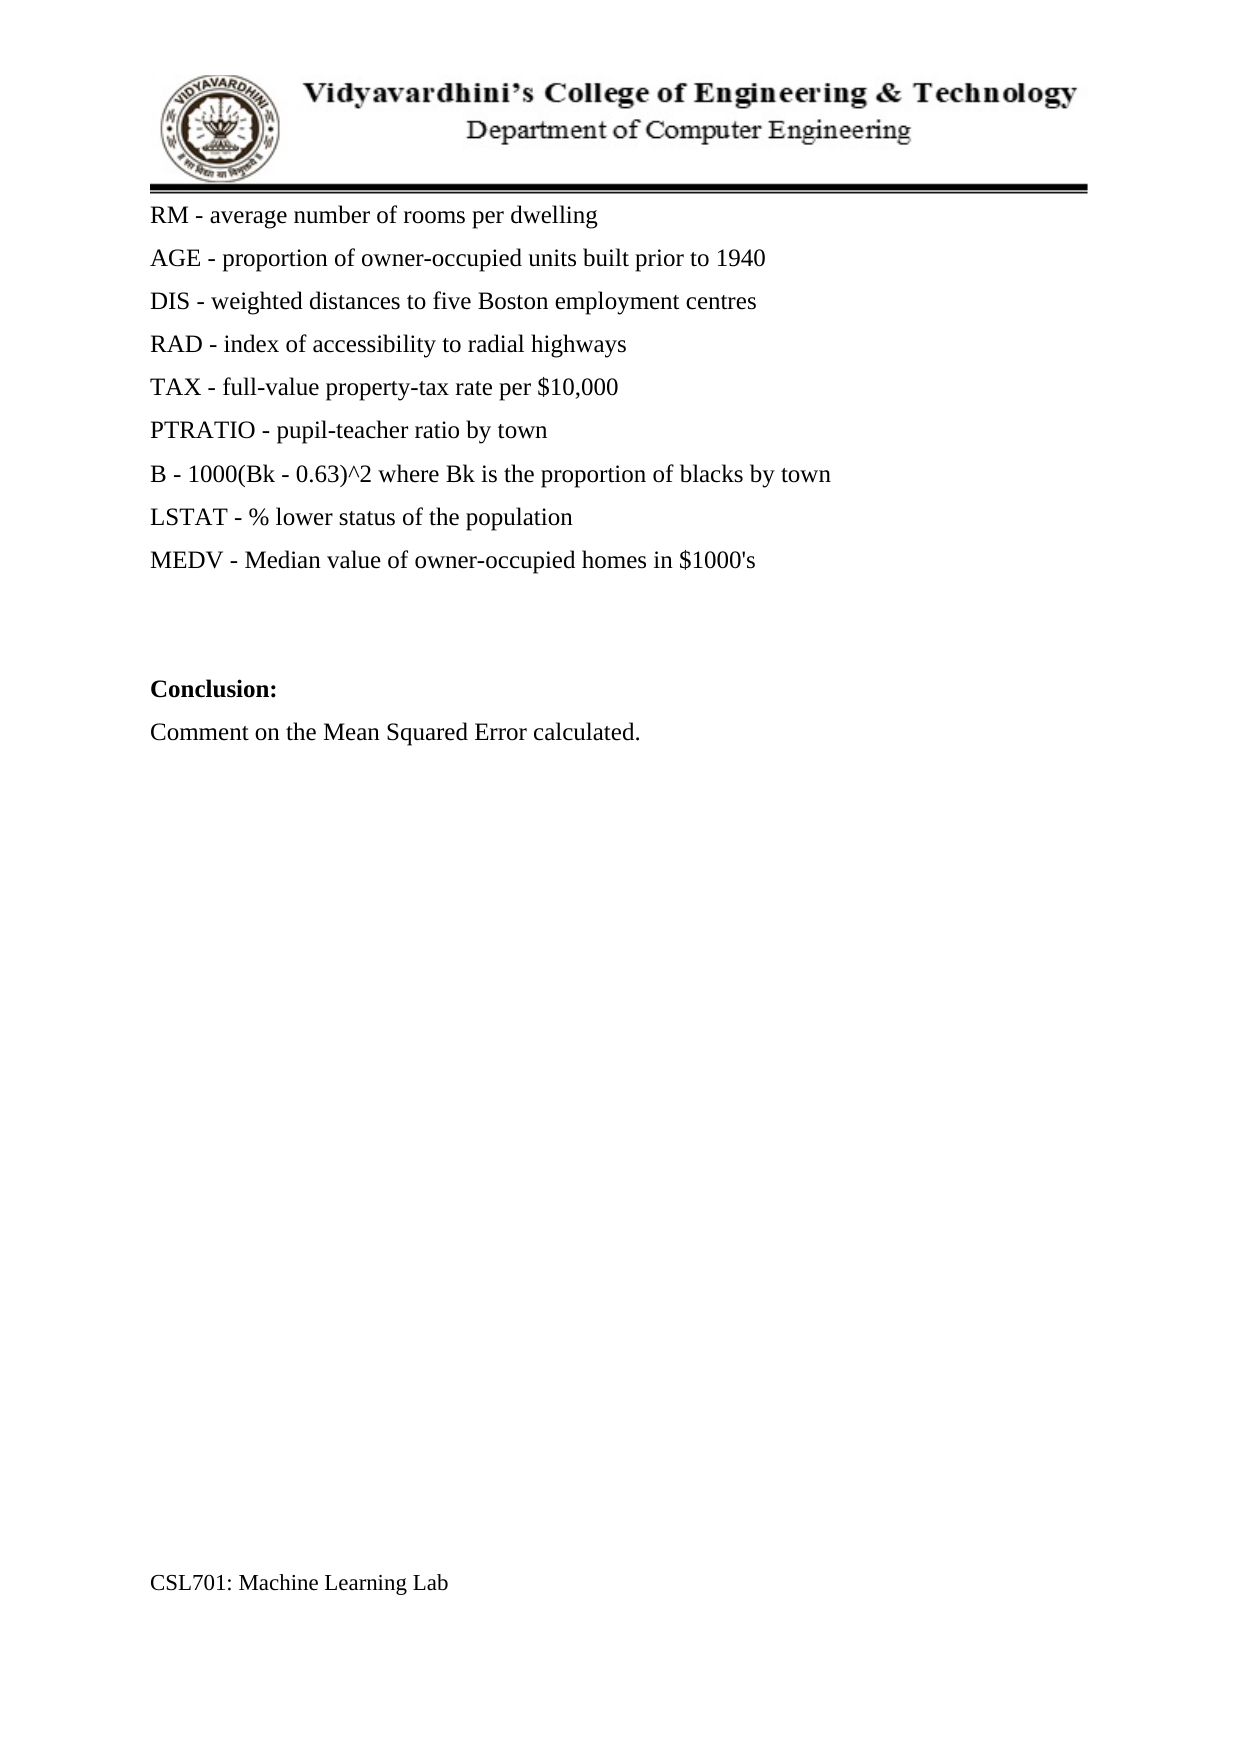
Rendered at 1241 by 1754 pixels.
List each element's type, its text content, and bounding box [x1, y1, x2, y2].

text Conclusion: [150, 674, 1090, 703]
text DIS - weighted distances to five Boston employment centres [150, 286, 1090, 315]
text MEDV - Median value of owner-occupied homes in $1000's [150, 545, 1090, 574]
text RAD - index of accessibility to radial highways [150, 329, 1090, 358]
text PTRATIO - pupil-teacher ratio by town [150, 416, 1090, 444]
text Comment on the Mean Squared Error calculated. [150, 717, 1090, 746]
text B - 1000(Bk - 0.63)^2 where Bk is the proportion of blacks by town [150, 459, 1090, 487]
text RM - average number of rooms per dwelling [150, 200, 1090, 229]
text TAX - full-value property-tax rate per $10,000 [150, 372, 1090, 401]
text LSTAT - % lower status of the population [150, 502, 1090, 531]
picture [150, 75, 1091, 200]
text AGE - proportion of owner-occupied units built prior to 1940 [150, 243, 1090, 272]
